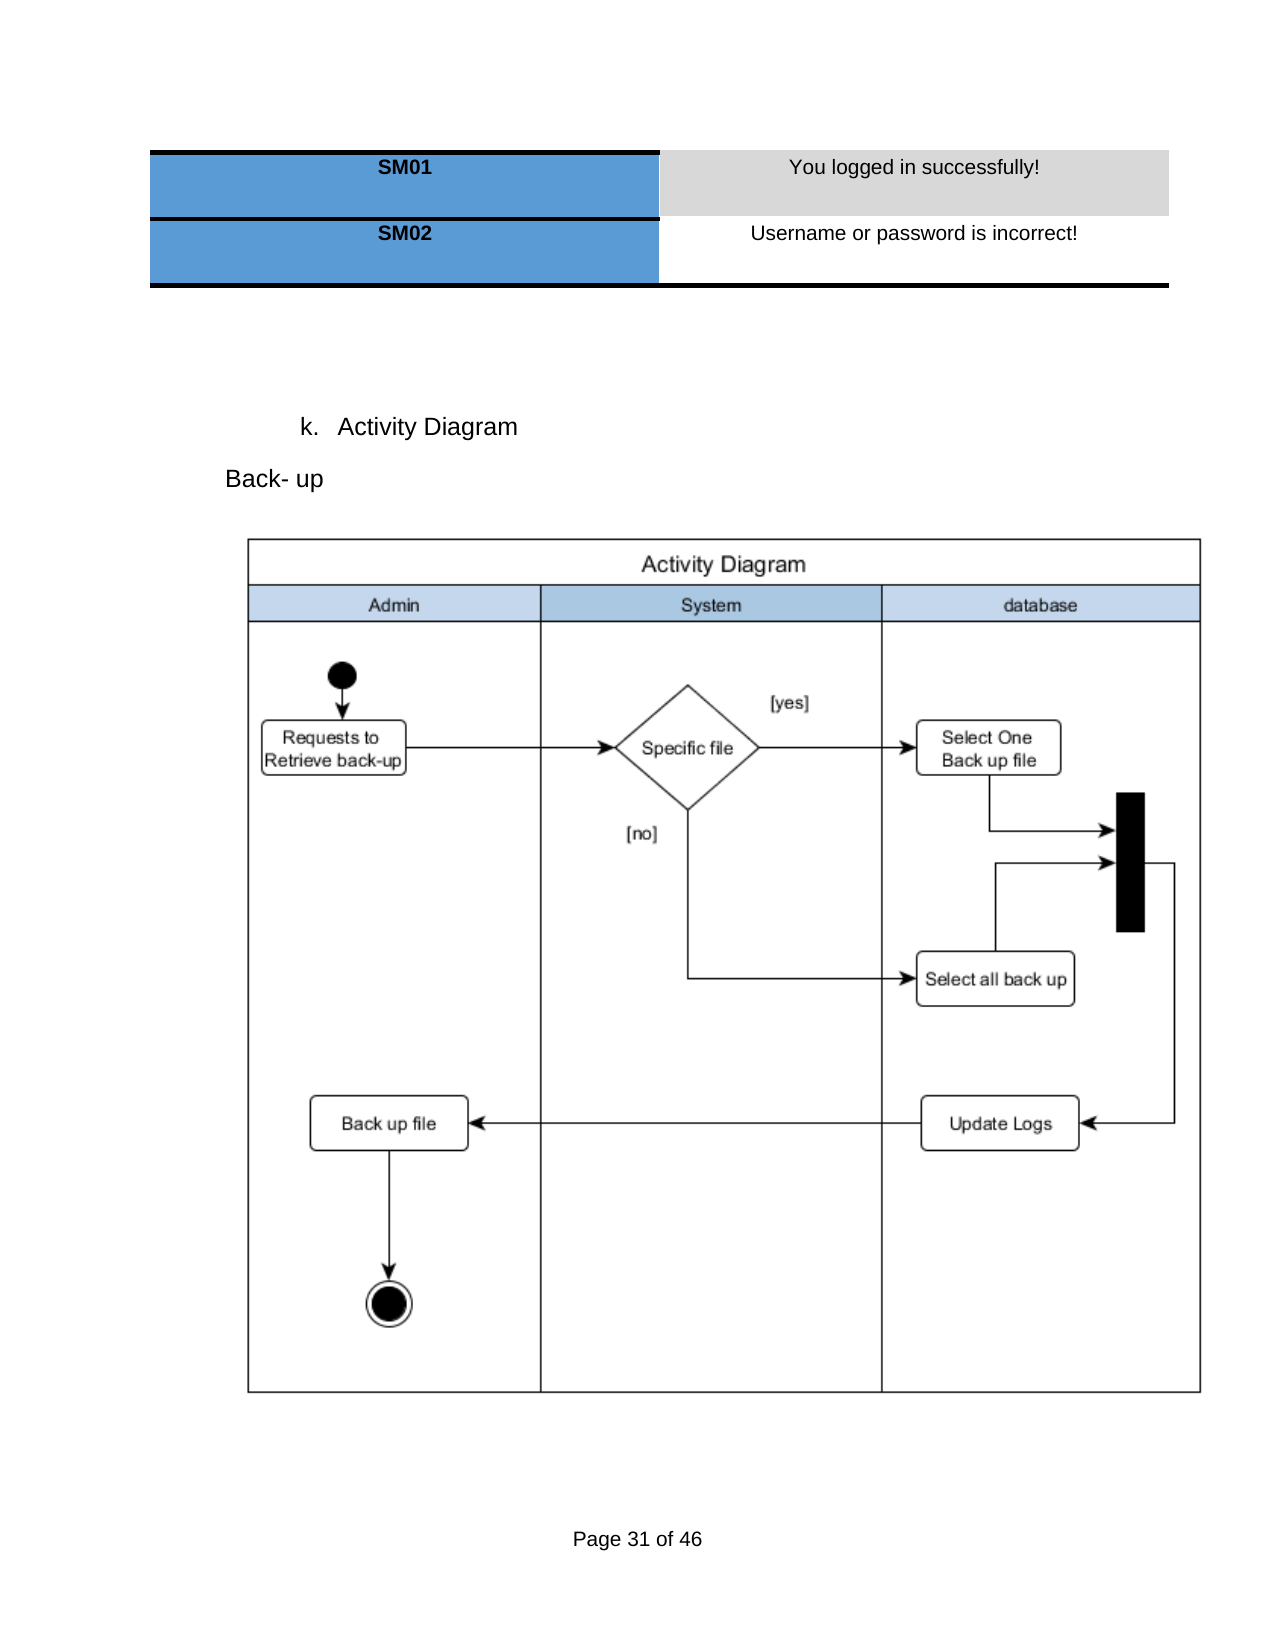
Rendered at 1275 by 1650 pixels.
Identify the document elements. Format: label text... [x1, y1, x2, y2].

text Back- up [225, 464, 1125, 493]
table_cell Username or password is incorrect! [660, 216, 1169, 283]
table_cell SM01 [150, 155, 659, 216]
subtitle Activity Diagram [300, 412, 1125, 440]
table_cell SM02 [150, 221, 659, 283]
picture [225, 517, 1224, 1416]
table_cell You logged in successfully! [660, 150, 1169, 216]
